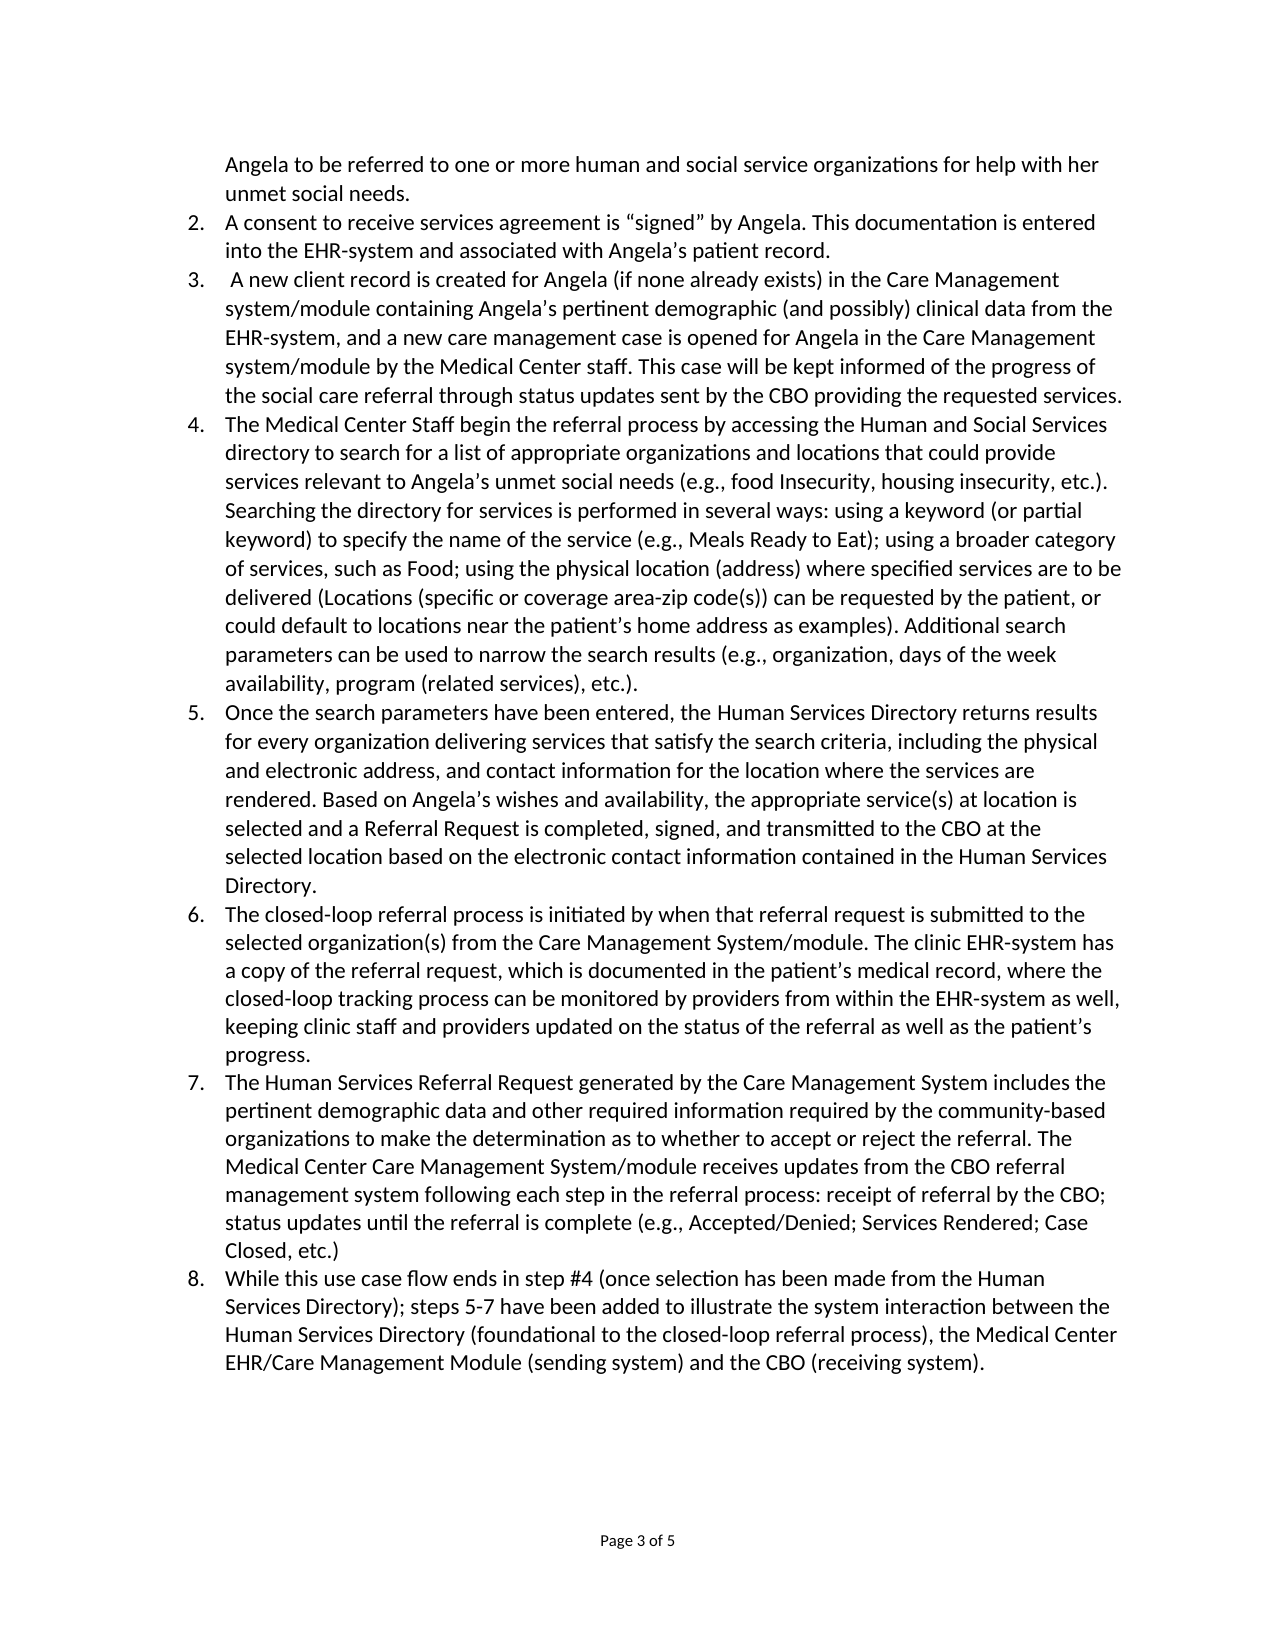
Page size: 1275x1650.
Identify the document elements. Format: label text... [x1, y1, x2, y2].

list Once the search parameters have been entered, the Human Services Directory returns results for every organization delivering services that satisfy the search criteria, including the physical and electronic address, and contact information for the location where the services are rendered. Based on Angela’s wishes and availability, the appropriate service(s) at location is selected and a Referral Request is completed, signed, and transmitted to the CBO at the selected location based on the electronic contact information contained in the Human Services Directory. [187, 698, 1125, 899]
list A new client record is created for Angela (if none already exists) in the Care Management system/module containing Angela’s pertinent demographic (and possibly) clinical data from the EHR-system, and a new care management case is opened for Angela in the Care Management system/module by the Medical Center staff. This case will be kept informed of the progress of the social care referral through status updates sent by the CBO providing the requested services. [187, 265, 1125, 409]
list A consent to receive services agreement is “signed” by Angela. This documentation is entered into the EHR-system and associated with Angela’s patient record. [187, 208, 1125, 264]
list The Human Services Referral Request generated by the Care Management System includes the pertinent demographic data and other required information required by the community-based organizations to make the determination as to whether to accept or reject the referral. The Medical Center Care Management System/module receives updates from the CBO referral management system following each step in the referral process: receipt of referral by the CBO; status updates until the referral is complete (e.g., Accepted/Denied; Services Rendered; Case Closed, etc.) [187, 1068, 1125, 1264]
list While this use case flow ends in step #4 (once selection has been made from the Human Services Directory); steps 5-7 have been added to illustrate the system interaction between the Human Services Directory (foundational to the closed-loop referral process), the Medical Center EHR/Care Management Module (sending system) and the CBO (receiving system). [187, 1264, 1125, 1377]
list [187, 150, 1125, 207]
list The Medical Center Staff begin the referral process by accessing the Human and Social Services directory to search for a list of appropriate organizations and locations that could provide services relevant to Angela’s unmet social needs (e.g., food Insecurity, housing insecurity, etc.). Searching the directory for services is performed in several ways: using a keyword (or partial keyword) to specify the name of the service (e.g., Meals Ready to Eat); using a broader category of services, such as Food; using the physical location (address) where specified services are to be delivered (Locations (specific or coverage area-zip code(s)) can be requested by the patient, or could default to locations near the patient’s home address as examples). Additional search parameters can be used to narrow the search results (e.g., organization, days of the week availability, program (related services), etc.). [187, 410, 1125, 697]
list The closed-loop referral process is initiated by when that referral request is submitted to the selected organization(s) from the Care Management System/module. The clinic EHR-system has a copy of the referral request, which is documented in the patient’s medical record, where the closed-loop tracking process can be monitored by providers from within the EHR-system as well, keeping clinic staff and providers updated on the status of the referral as well as the patient’s progress. [187, 900, 1125, 1068]
